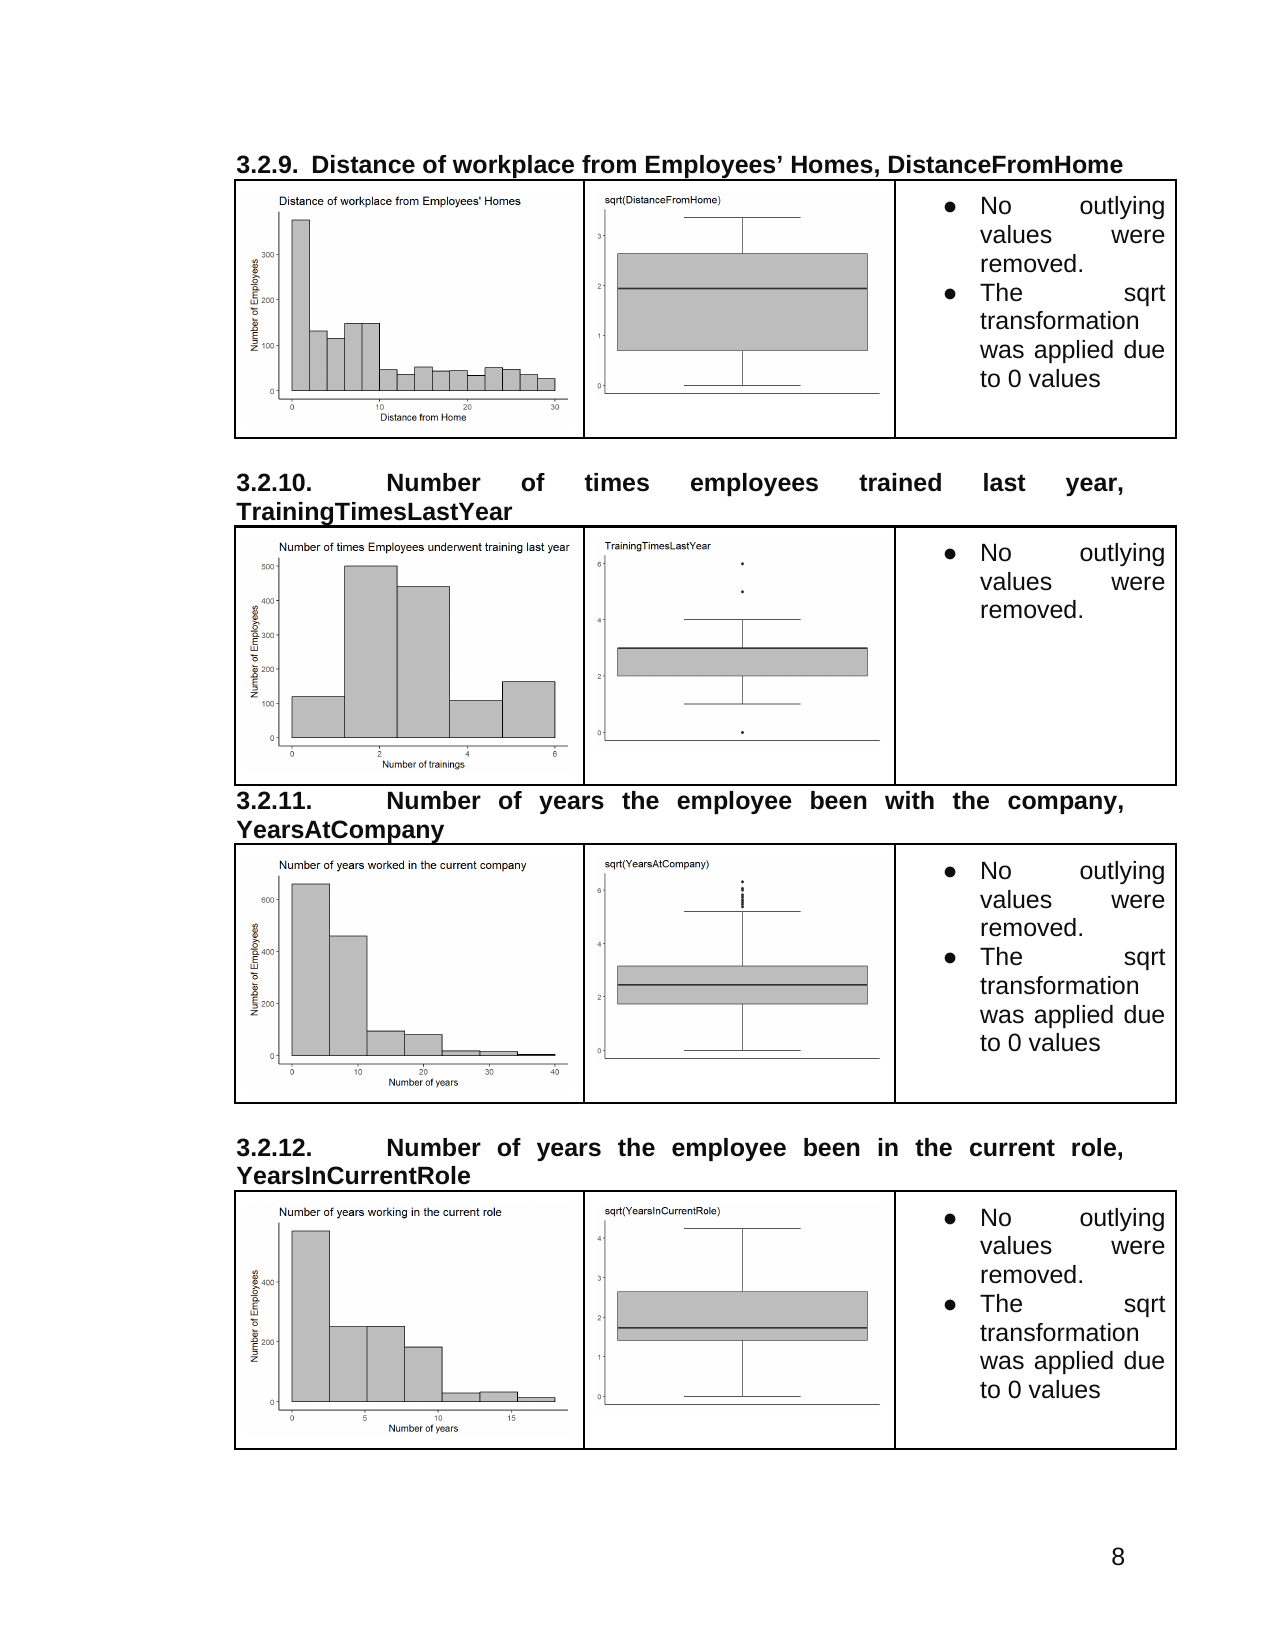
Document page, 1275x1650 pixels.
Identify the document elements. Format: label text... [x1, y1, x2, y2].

table_header [236, 845, 583, 1102]
table_header [585, 181, 894, 437]
table_header [585, 528, 894, 784]
subtitle 3.2.12. Number of years the employee been in the current role, YearsInCurrentRole [236, 1132, 1125, 1190]
table_header No outlying values were removed. The sqrt transformation was applied due to 0 values [896, 845, 1175, 1102]
table_header [236, 181, 583, 437]
picture [245, 537, 573, 774]
picture [593, 1202, 883, 1411]
picture [245, 1202, 573, 1438]
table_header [896, 181, 1175, 437]
picture [593, 537, 883, 747]
subtitle 3.2.10. Number of times employees trained last year, TrainingTimesLastYear [236, 468, 1125, 525]
table_header [585, 845, 894, 1102]
subtitle 3.2.9. Distance of workplace from Employees’ Homes, DistanceFromHome [236, 150, 1125, 179]
table_header No outlying values were removed. The sqrt transformation was applied due to 0 values [896, 1192, 1175, 1448]
table_header [236, 528, 583, 784]
picture [245, 191, 573, 427]
table_header [236, 1192, 583, 1448]
picture [593, 855, 883, 1065]
picture [245, 855, 573, 1092]
picture [593, 191, 883, 400]
table_header No outlying values were removed. [896, 528, 1175, 784]
table_header [585, 1192, 894, 1448]
subtitle 3.2.11. Number of years the employee been with the company, YearsAtCompany [236, 786, 1125, 843]
